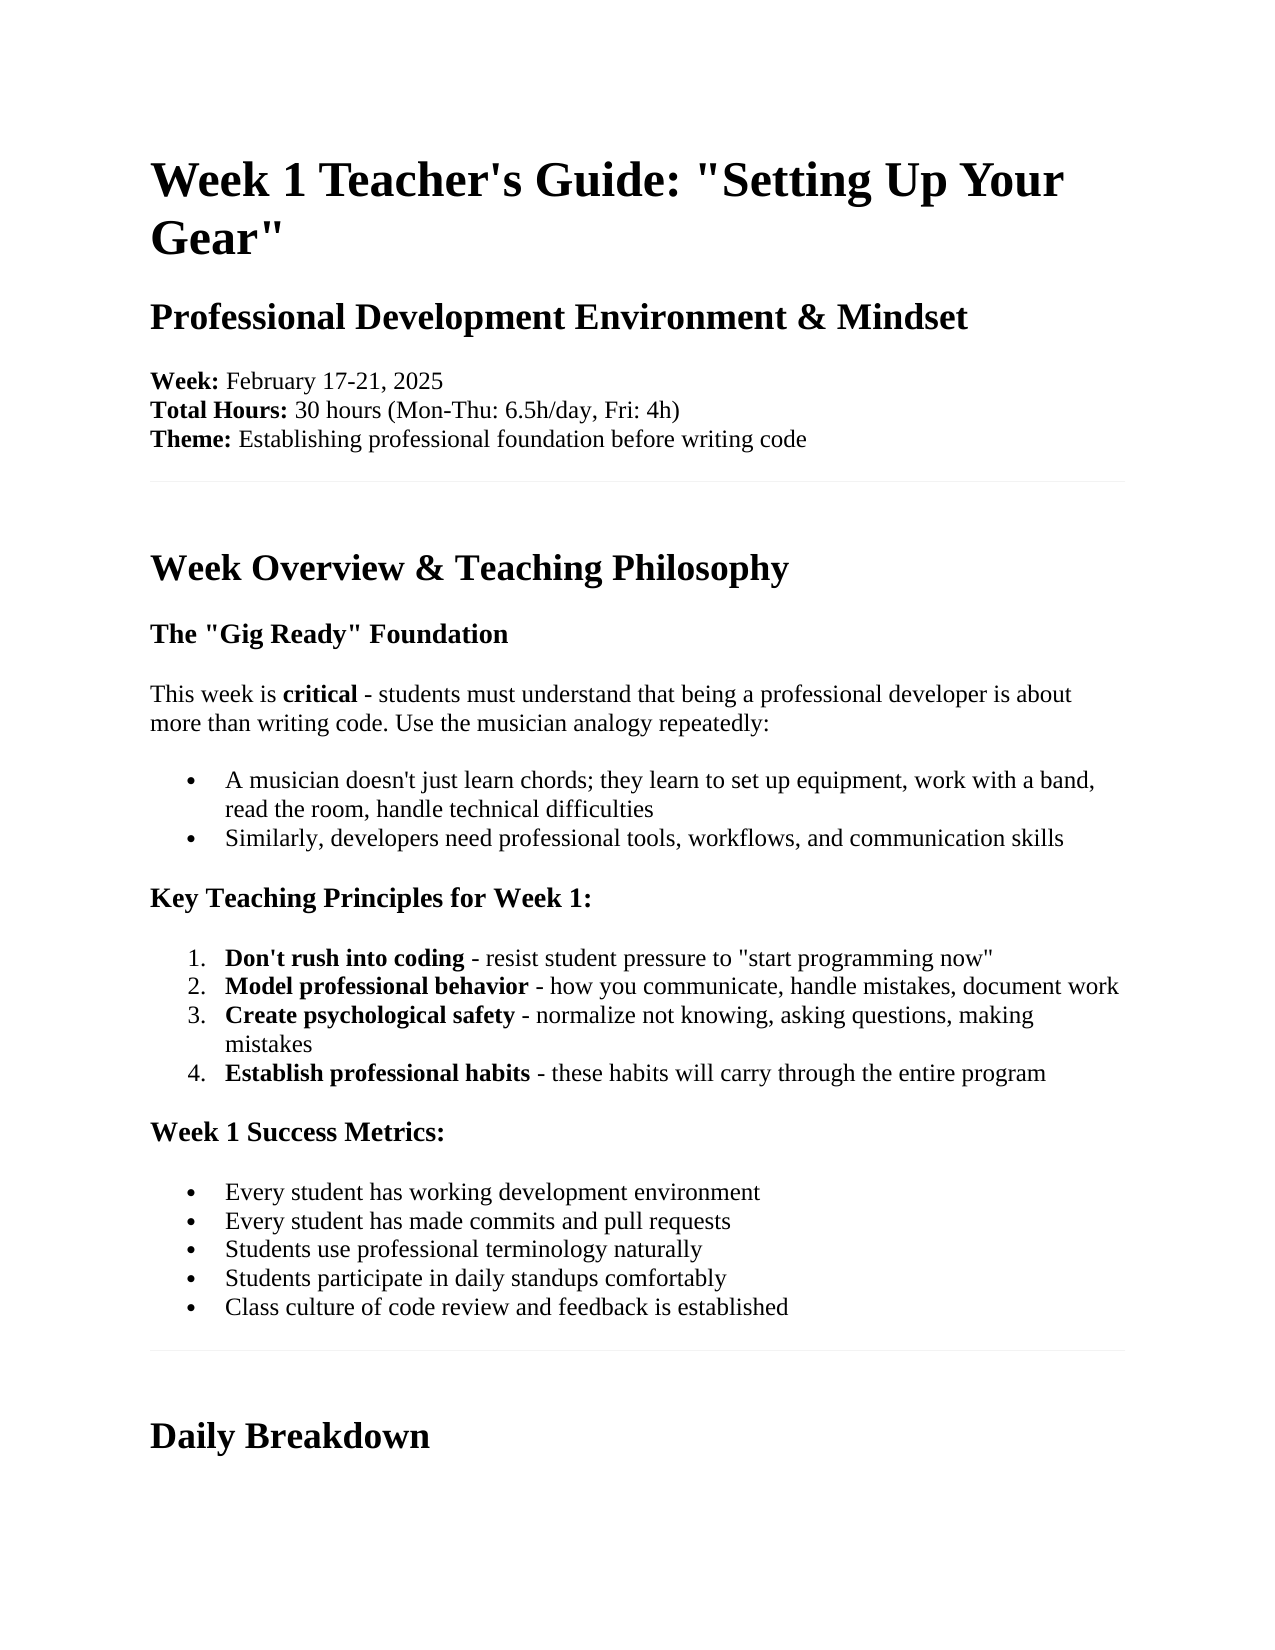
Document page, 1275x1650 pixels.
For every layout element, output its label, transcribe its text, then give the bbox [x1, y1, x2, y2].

text Week Overview & Teaching Philosophy [150, 545, 1125, 588]
text Week: February 17-21, 2025 Total Hours: 30 hours (Mon-Thu: 6.5h/day, Fri: 4h) Theme: Establishing professional foundation before writing code [150, 366, 1125, 453]
text Professional Development Environment & Mindset [150, 294, 1125, 337]
text Daily Breakdown [150, 1413, 1125, 1456]
list Every student has working development environment [187, 1177, 1125, 1206]
list Don't rush into coding - resist student pressure to "start programming now" [187, 943, 1125, 971]
list Students participate in daily standups comfortably [187, 1263, 1125, 1292]
list Create psychological safety - normalize not knowing, asking questions, making mistakes [187, 1000, 1125, 1058]
text Key Teaching Principles for Week 1: [150, 881, 1125, 913]
list Every student has made commits and pull requests [187, 1206, 1125, 1234]
text This week is critical - students must understand that being a professional developer is about more than writing code. Use the musician analogy repeatedly: [150, 679, 1125, 736]
text The "Gig Ready" Foundation [150, 617, 1125, 650]
list Similarly, developers need professional tools, workflows, and communication skills [187, 823, 1125, 852]
list Class culture of code review and feedback is established [187, 1292, 1125, 1321]
list Model professional behavior - how you communicate, handle mistakes, document work [187, 971, 1125, 1000]
text Week 1 Success Metrics: [150, 1116, 1125, 1148]
list Students use professional terminology naturally [187, 1234, 1125, 1263]
text Week 1 Teacher's Guide: "Setting Up Your Gear" [150, 150, 1125, 265]
list Establish professional habits - these habits will carry through the entire program [187, 1058, 1125, 1086]
list A musician doesn't just learn chords; they learn to set up equipment, work with a band, read the room, handle technical difficulties [187, 766, 1125, 823]
